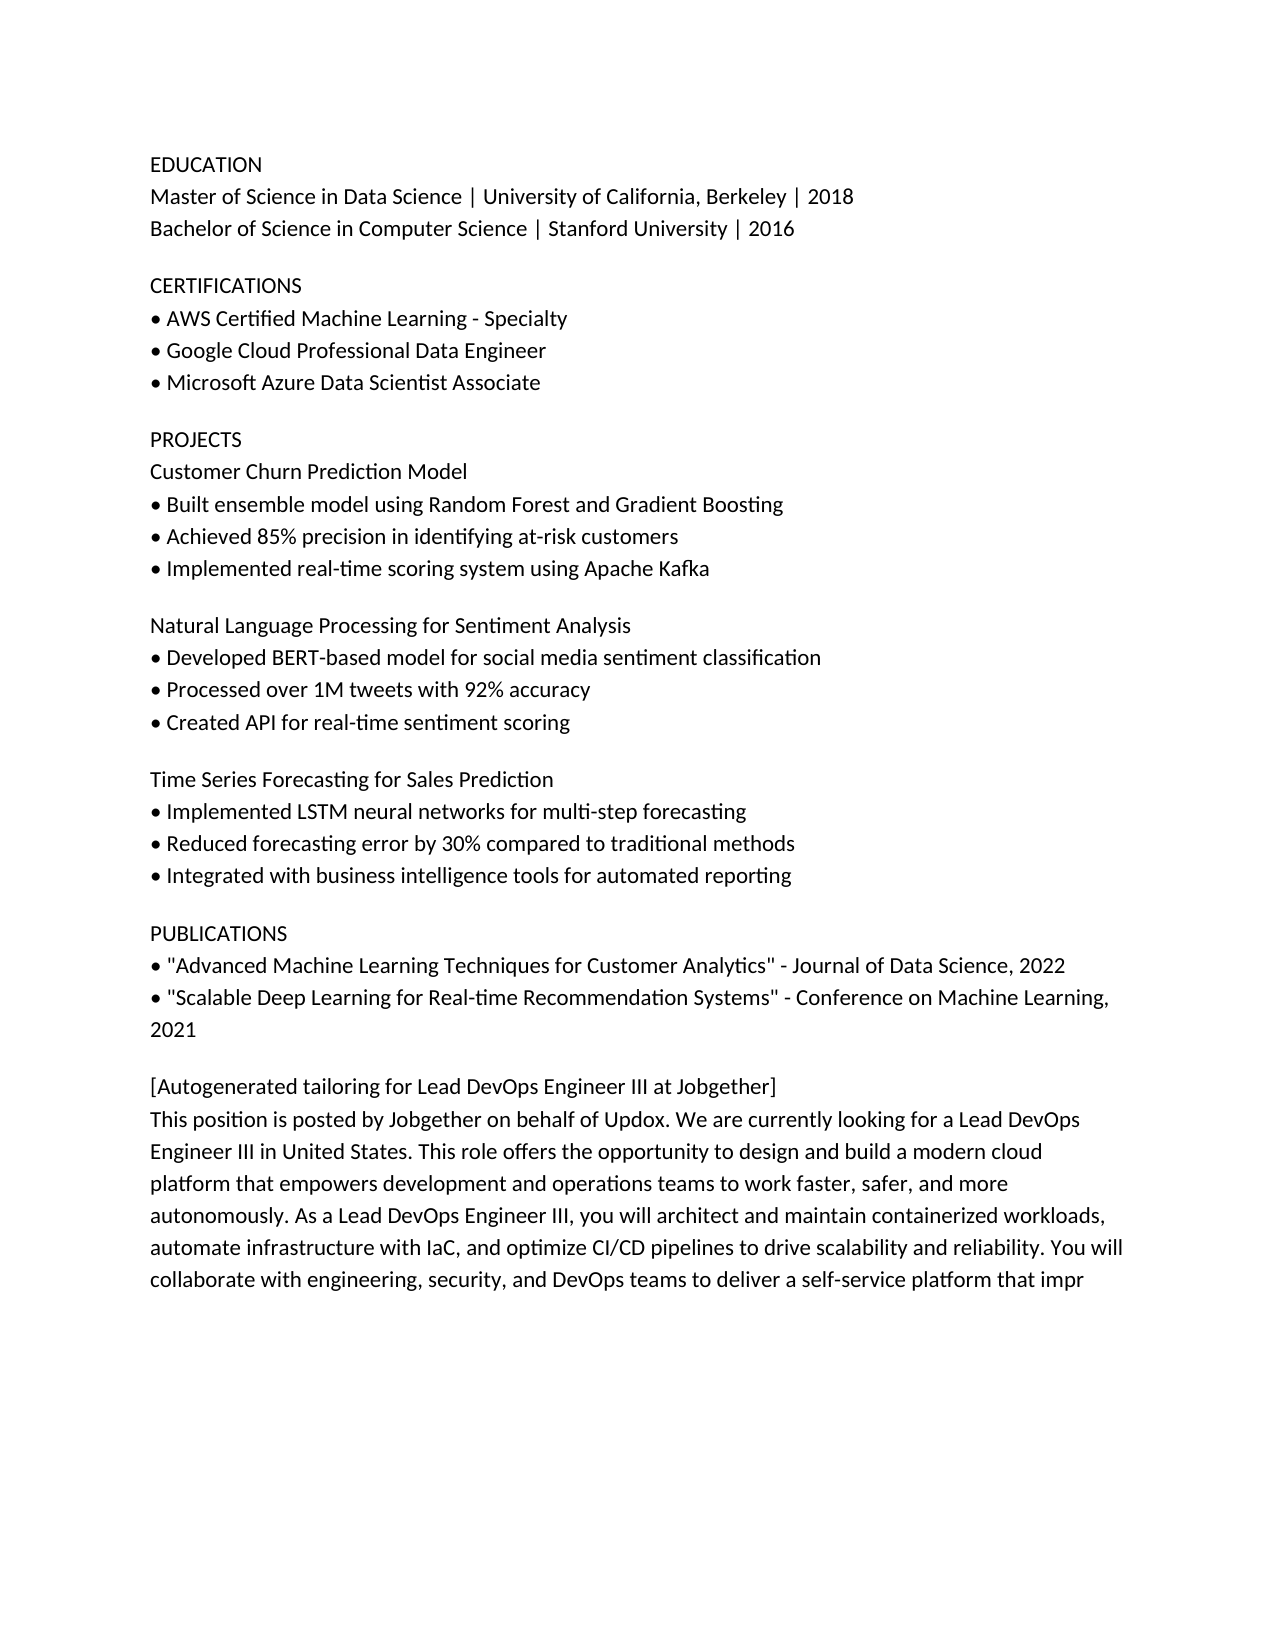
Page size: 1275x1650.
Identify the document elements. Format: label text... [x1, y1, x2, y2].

text CERTIFICATIONS • AWS Certified Machine Learning - Specialty • Google Cloud Professional Data Engineer • Microsoft Azure Data Scientist Associate [150, 272, 1125, 396]
text PUBLICATIONS • "Advanced Machine Learning Techniques for Customer Analytics" - Journal of Data Science, 2022 • "Scalable Deep Learning for Real-time Recommendation Systems" - Conference on Machine Learning, 2021 [150, 919, 1125, 1043]
text PROJECTS Customer Churn Prediction Model • Built ensemble model using Random Forest and Gradient Boosting • Achieved 85% precision in identifying at-risk customers • Implemented real-time scoring system using Apache Kafka [150, 425, 1125, 582]
text Natural Language Processing for Sentiment Analysis • Developed BERT-based model for social media sentiment classification • Processed over 1M tweets with 92% accuracy • Created API for real-time sentiment scoring [150, 611, 1125, 736]
text EDUCATION Master of Science in Data Science | University of California, Berkeley | 2018 Bachelor of Science in Computer Science | Stanford University | 2016 [150, 150, 1125, 242]
text [Autogenerated tailoring for Lead DevOps Engineer III at Jobgether] This position is posted by Jobgether on behalf of Updox. We are currently looking for a Lead DevOps Engineer III in United States. This role offers the opportunity to design and build a modern cloud platform that empowers development and operations teams to work faster, safer, and more autonomously. As a Lead DevOps Engineer III, you will architect and maintain containerized workloads, automate infrastructure with IaC, and optimize CI/CD pipelines to drive scalability and reliability. You will collaborate with engineering, security, and DevOps teams to deliver a self-service platform that impr [150, 1072, 1125, 1294]
text Time Series Forecasting for Sales Prediction • Implemented LSTM neural networks for multi-step forecasting • Reduced forecasting error by 30% compared to traditional methods • Integrated with business intelligence tools for automated reporting [150, 765, 1125, 889]
